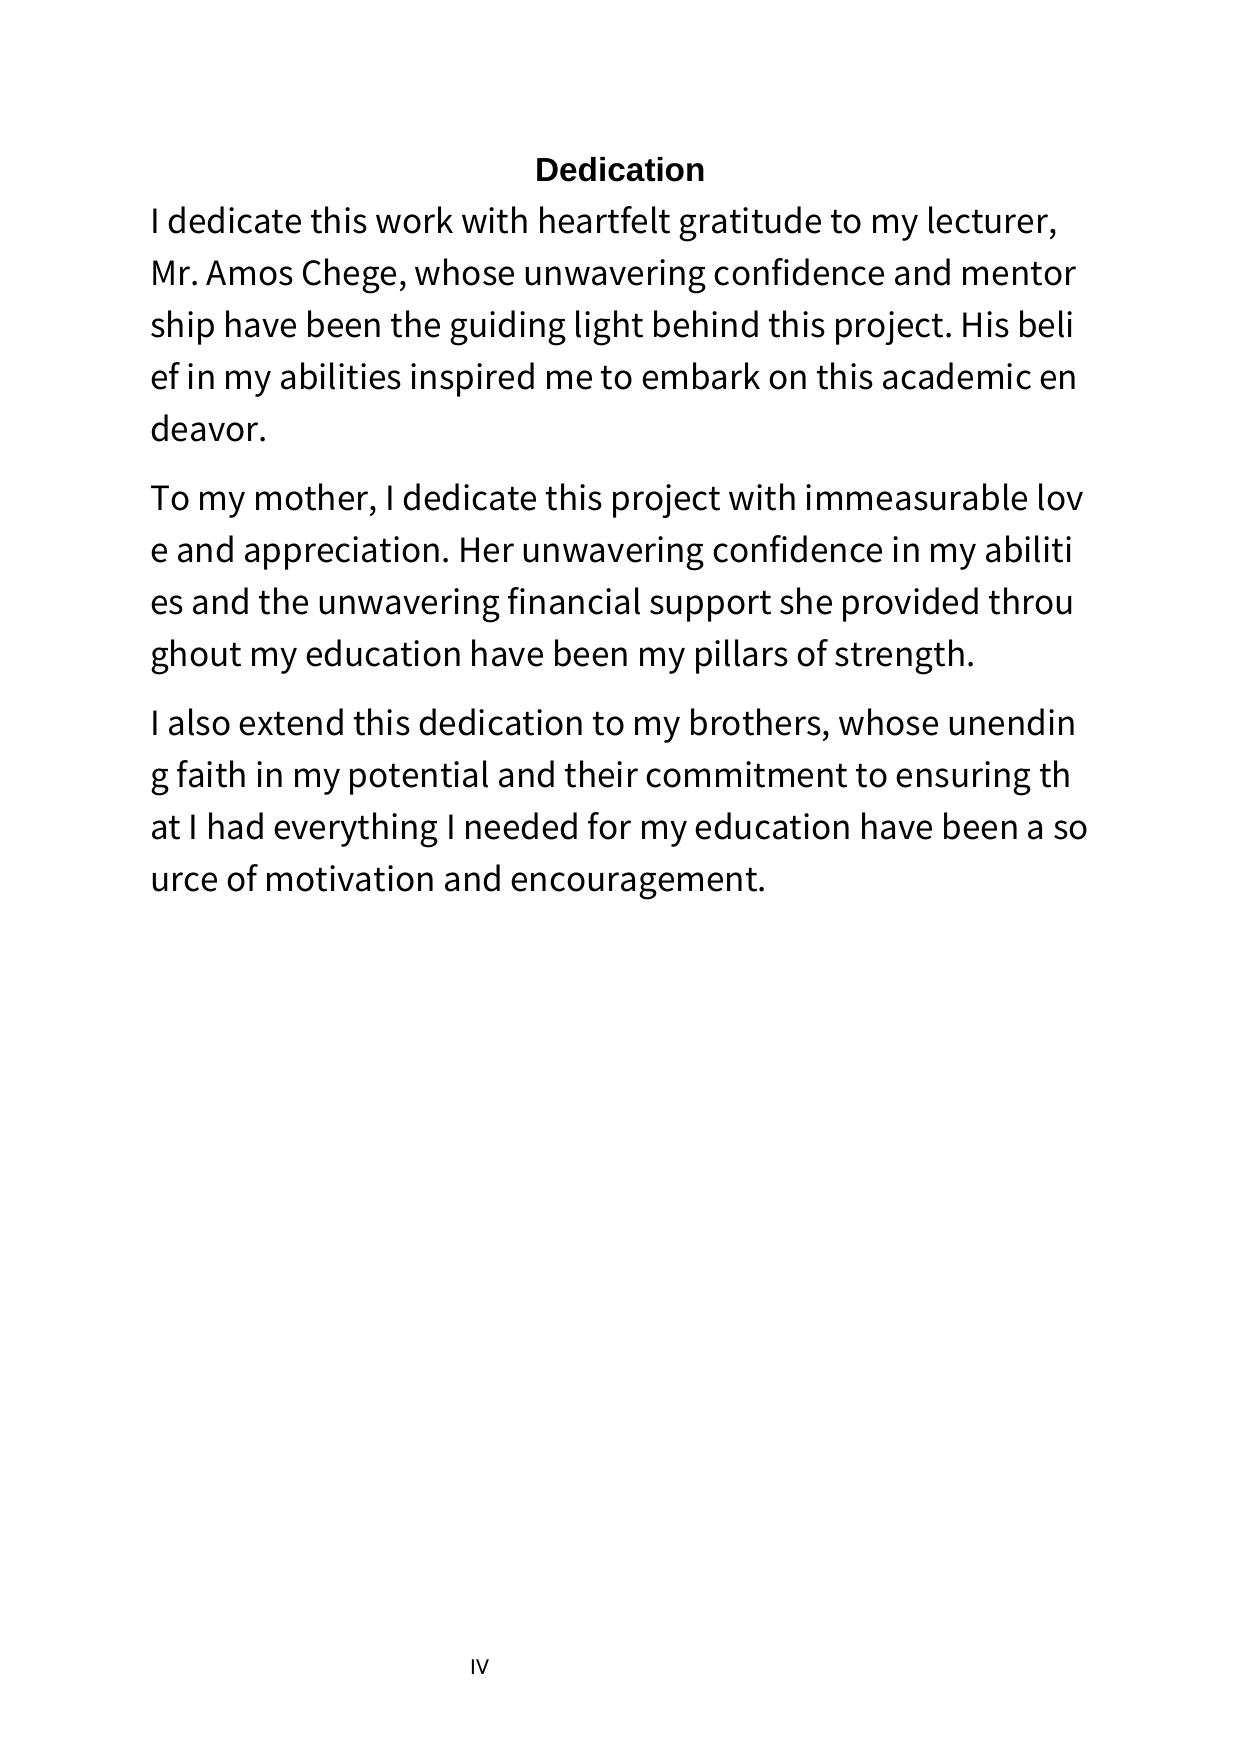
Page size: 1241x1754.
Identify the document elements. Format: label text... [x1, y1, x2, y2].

text To my mother, I dedicate this project with immeasurable love and appreciation. Her unwavering confidence in my abilities and the unwavering financial support she provided throughout my education have been my pillars of strength. [150, 472, 1090, 676]
text I dedicate this work with heartfelt gratitude to my lecturer, Mr. Amos Chege, whose unwavering confidence and mentorship have been the guiding light behind this project. His belief in my abilities inspired me to embark on this academic endeavor. [150, 195, 1090, 451]
subtitle Dedication [150, 150, 1090, 188]
text I also extend this dedication to my brothers, whose unending faith in my potential and their commitment to ensuring that I had everything I needed for my education have been a source of motivation and encouragement. [150, 697, 1090, 901]
